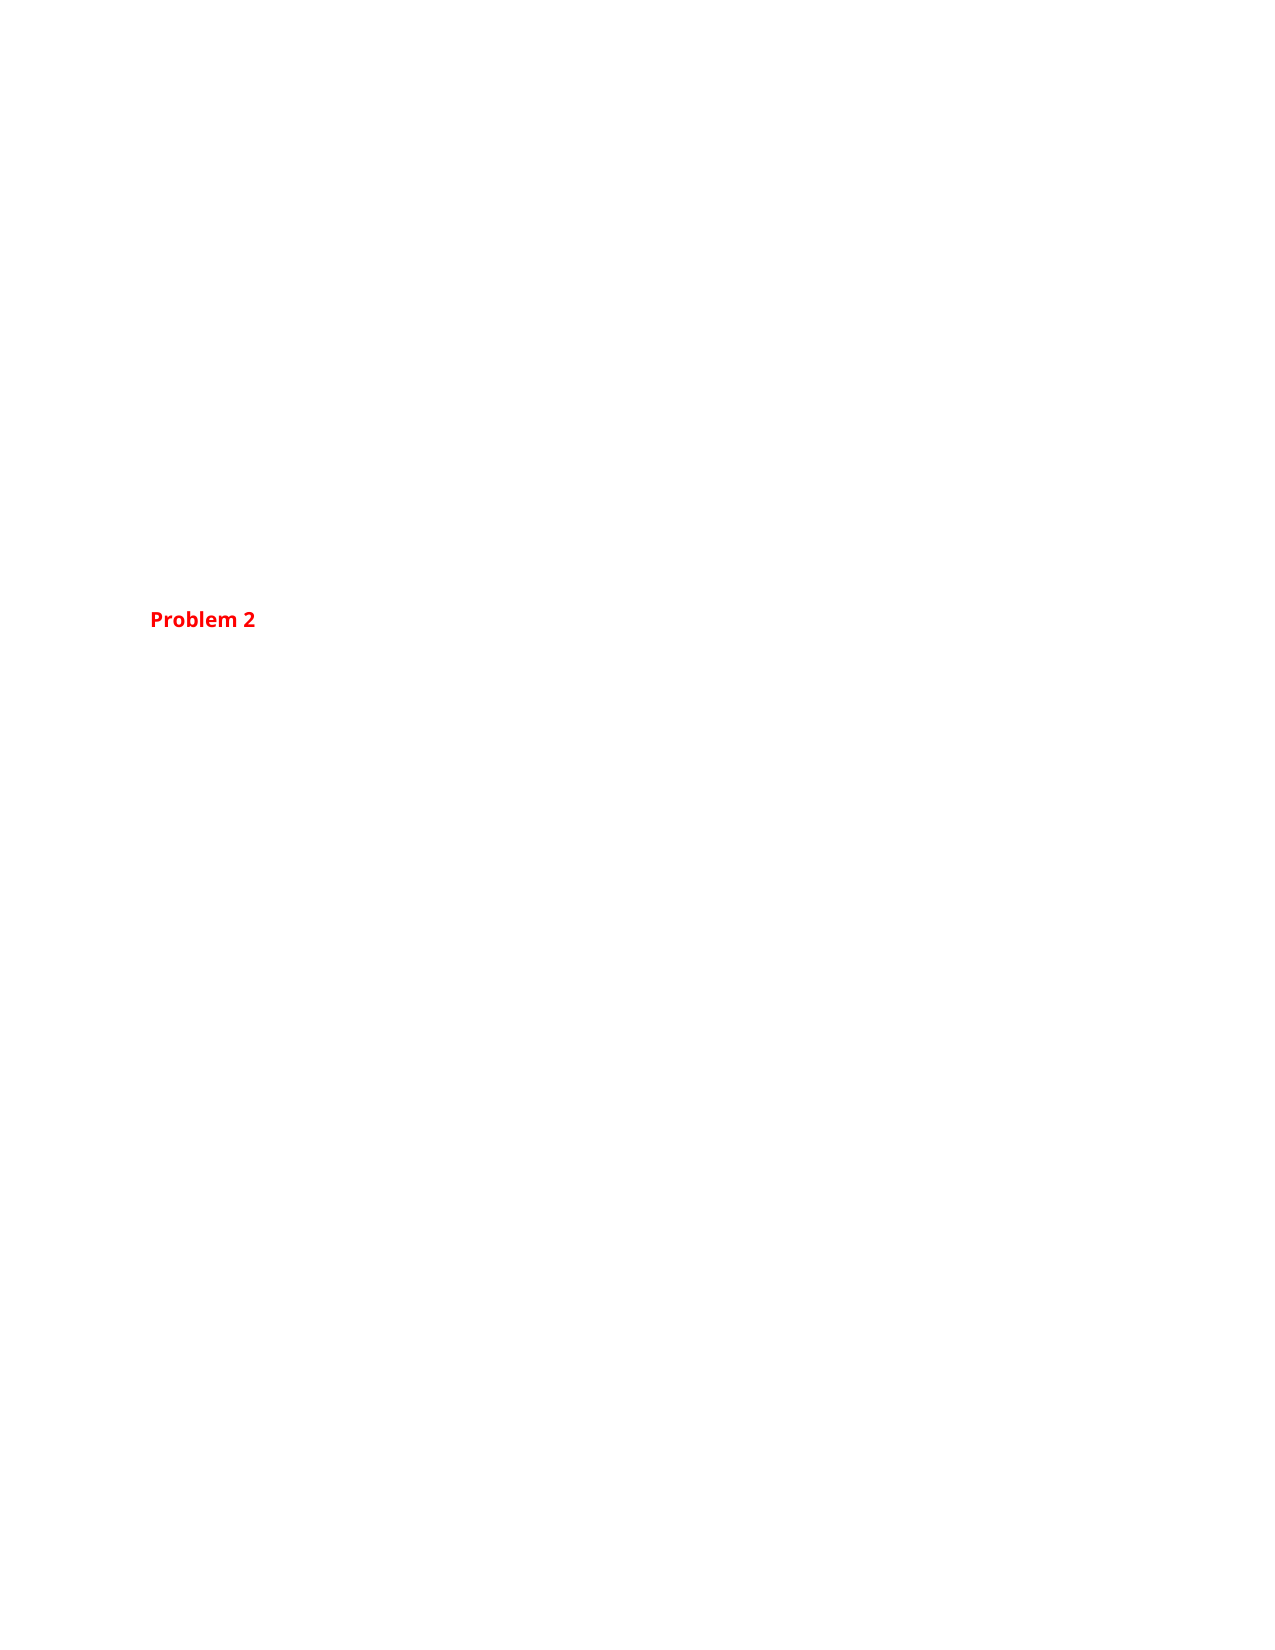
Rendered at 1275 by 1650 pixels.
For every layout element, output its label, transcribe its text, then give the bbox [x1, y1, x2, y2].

text Problem 2 [150, 605, 1125, 633]
